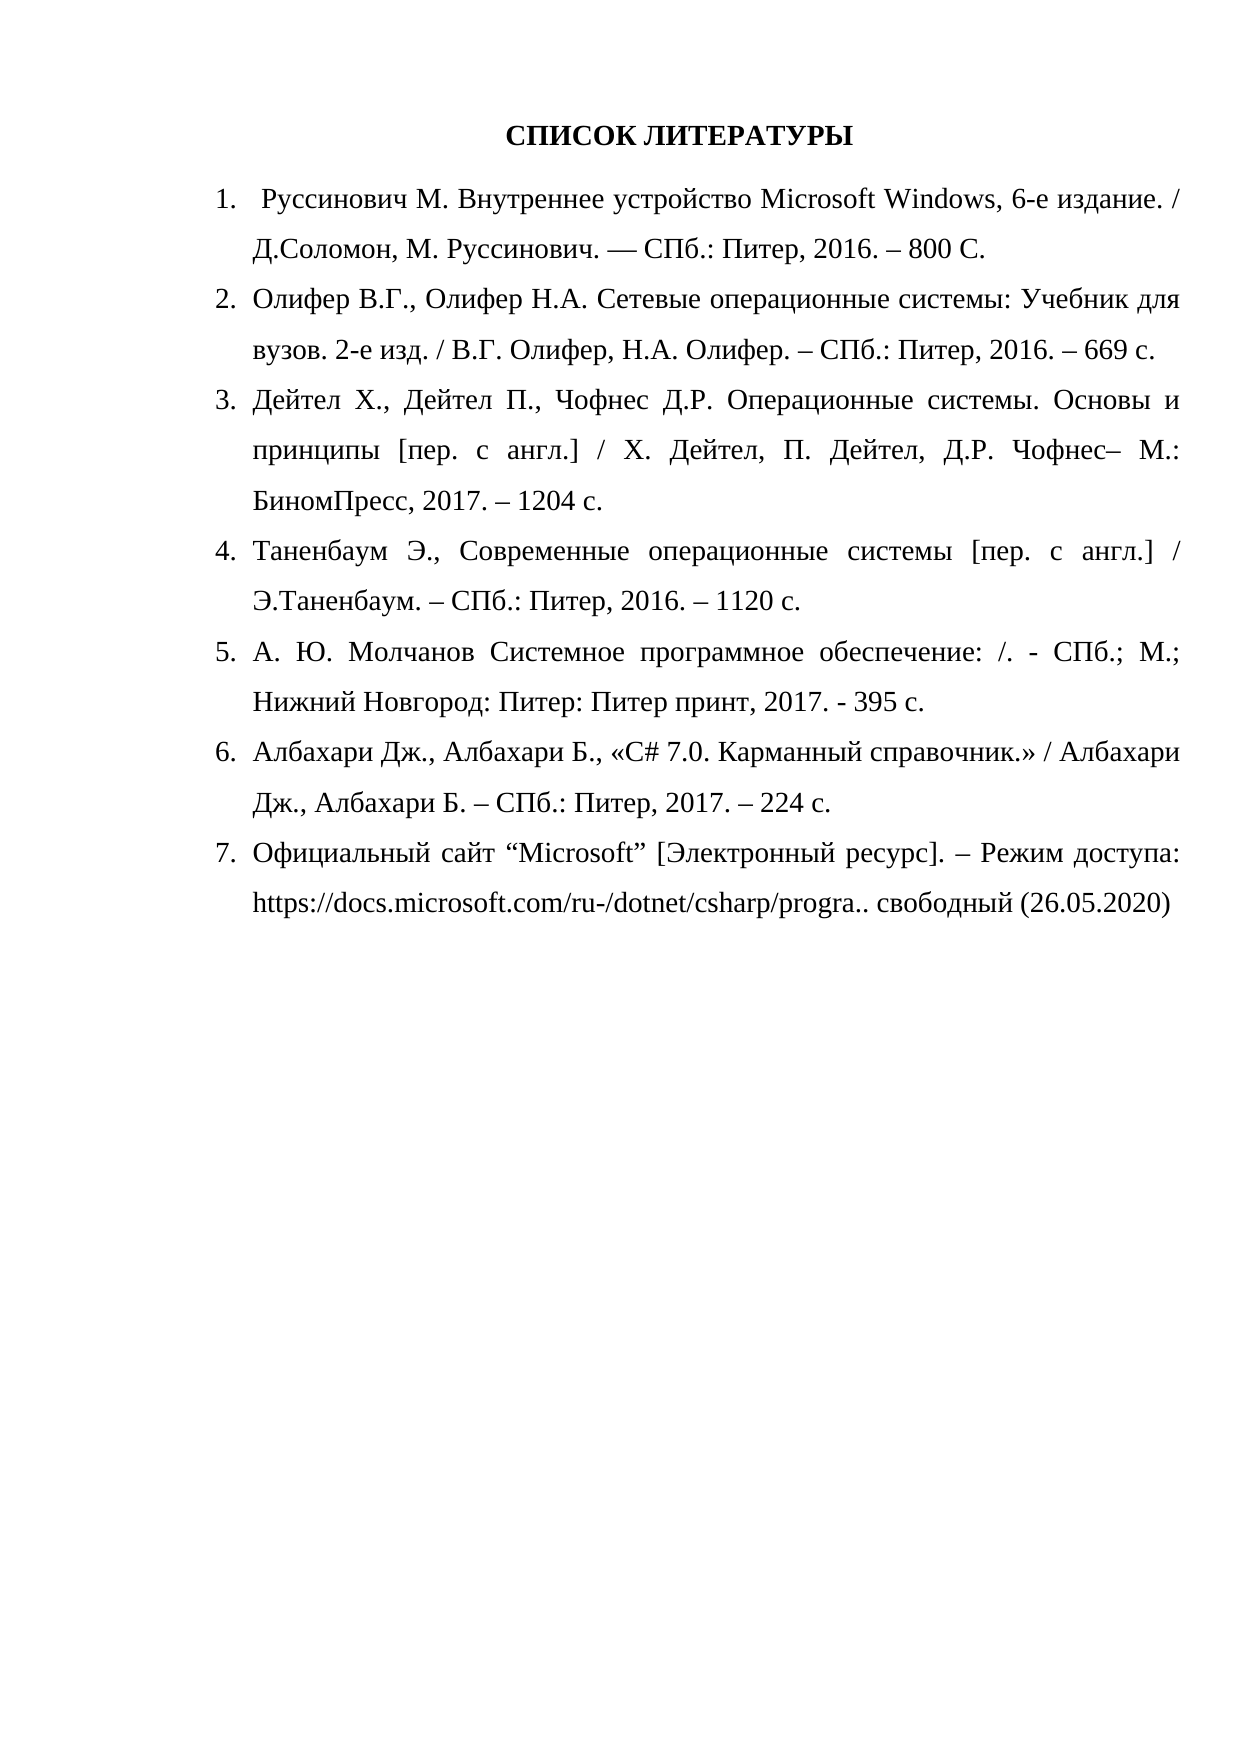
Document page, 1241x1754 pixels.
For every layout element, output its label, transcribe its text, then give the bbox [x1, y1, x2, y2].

list Олифер В.Г., Олифер Н.А. Сетевые операционные системы: Учебник для вузов. 2-е изд. / В.Г. Олифер, Н.А. Олифер. – СПб.: Питер, 2016. – 669 с. [215, 282, 1181, 365]
list Руссинович М. Внутреннее устройство Microsoft Windows, 6-е издание. / Д.Соломон, М. Руссинович. — СПб.: Питер, 2016. – 800 С. [215, 181, 1181, 265]
list Таненбаум Э., Современные операционные системы [пер. с англ.] / Э.Таненбаум. – СПб.: Питер, 2016. – 1120 с. [215, 533, 1181, 617]
list Дейтел Х., Дейтел П., Чофнес Д.Р. Операционные системы. Основы и принципы [пер. с англ.] / Х. Дейтел, П. Дейтел, Д.Р. Чофнес– М.: БиномПресс, 2017. – 1204 с. [215, 382, 1181, 516]
list А. Ю. Молчанов Системное программное обеспечение: /. - СПб.; М.; Нижний Новгород: Питер: Питер принт, 2017. - 395 с. [215, 634, 1181, 718]
list Официальный сайт “Microsoft” [Электронный ресурс]. – Режим доступа: https://docs.microsoft.com/ru-/dotnet/csharp/progra.. свободный (26.05.2020) [215, 835, 1181, 919]
list Албахари Дж., Албахари Б., «C# 7.0. Карманный справочник.» / Албахари Дж., Албахари Б. – СПб.: Питер, 2017. – 224 с. [215, 734, 1181, 818]
subtitle Список литературы [177, 118, 1181, 152]
